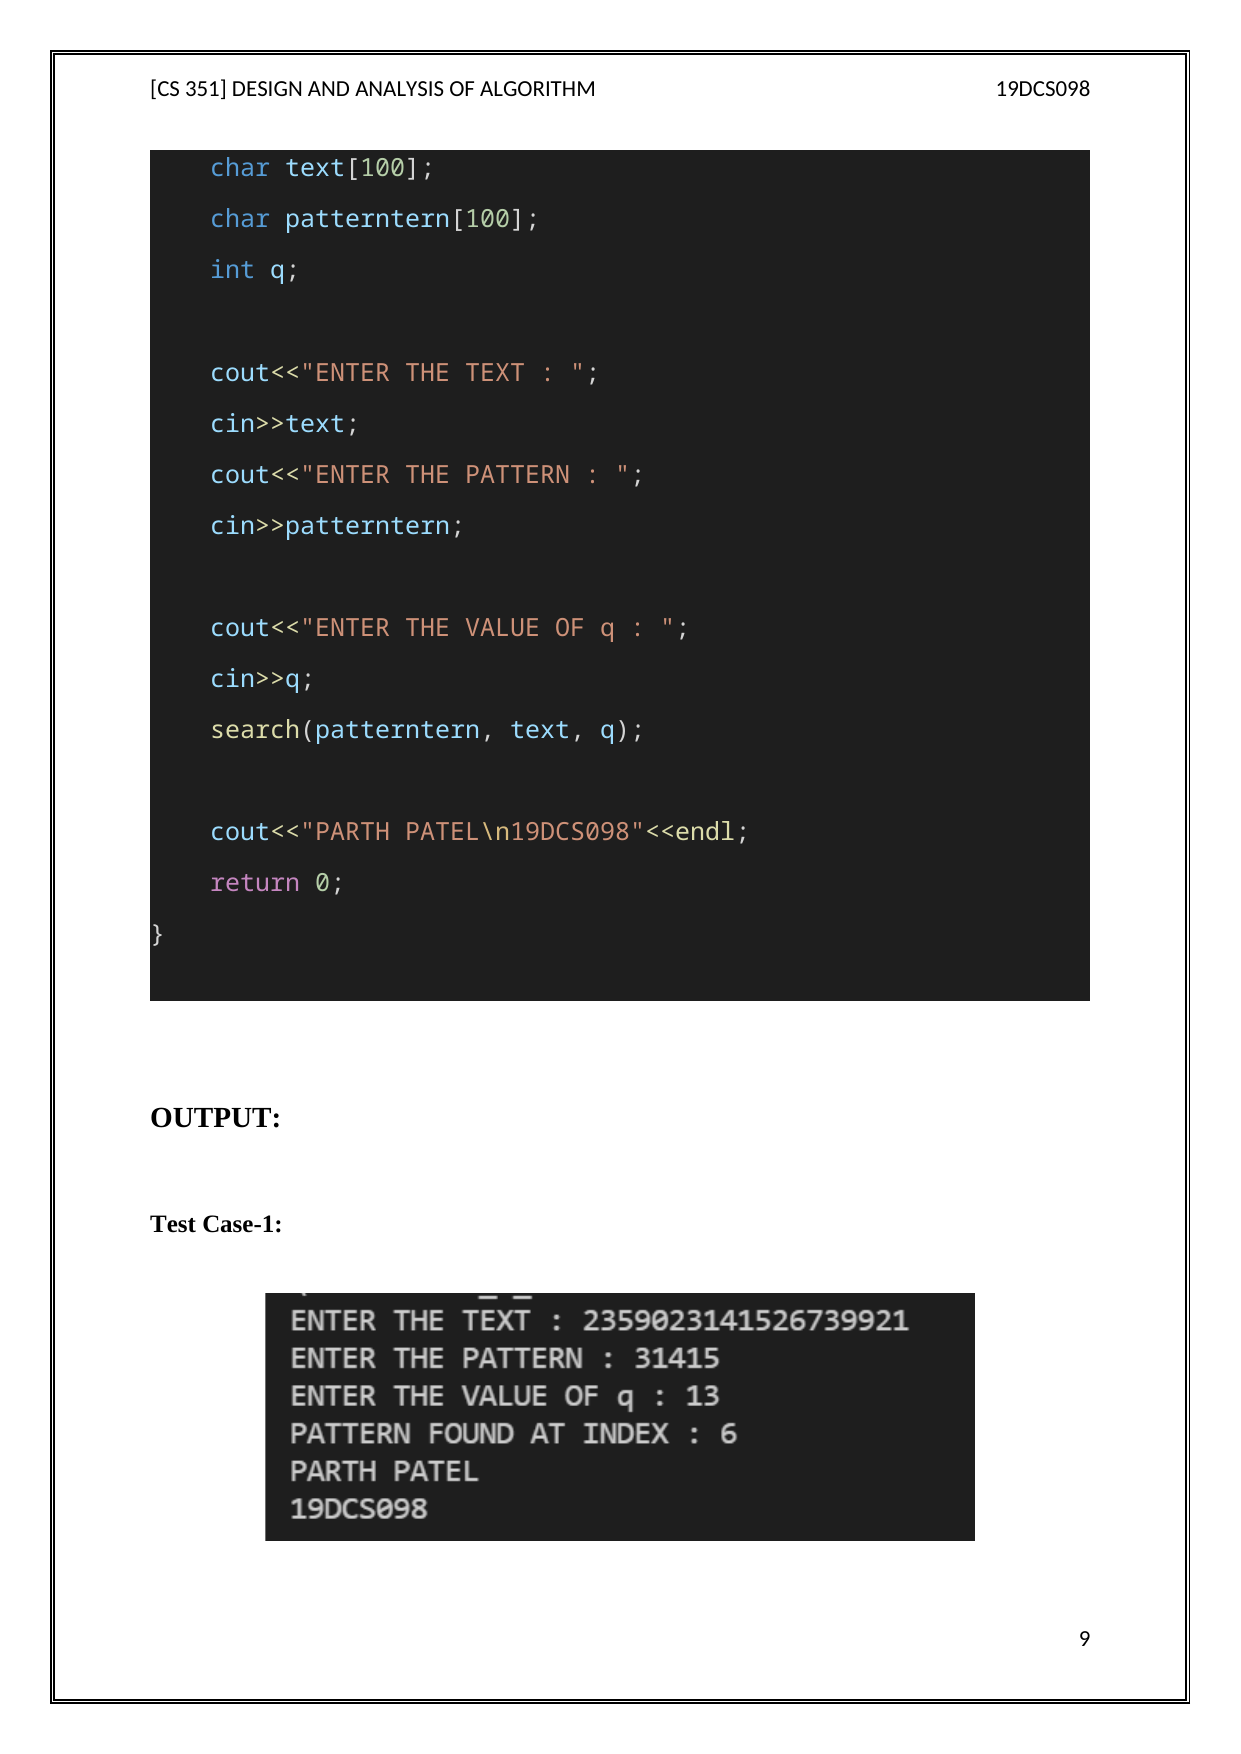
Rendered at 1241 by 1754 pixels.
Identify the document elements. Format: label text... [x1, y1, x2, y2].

text char patterntern[100]; [150, 201, 1090, 235]
text OUTPUT: [150, 1100, 1090, 1134]
text return 0; [150, 864, 1090, 899]
text cout<<"ENTER THE TEXT : "; [150, 354, 1090, 388]
text search(patterntern, text, q); [150, 711, 1090, 746]
text cout<<"ENTER THE PATTERN : "; [150, 456, 1090, 490]
text int q; [150, 252, 1090, 286]
text cin>>patterntern; [150, 507, 1090, 541]
text cout<<"ENTER THE VALUE OF q : "; [150, 609, 1090, 643]
text } [150, 916, 1090, 950]
text char text[100]; [150, 150, 1090, 184]
text cin>>q; [150, 660, 1090, 694]
text Test Case-1: [150, 1209, 1090, 1237]
picture [265, 1293, 975, 1541]
text cout<<"PARTH PATEL\n19DCS098"<<endl; [150, 813, 1090, 848]
text cin>>text; [150, 405, 1090, 439]
